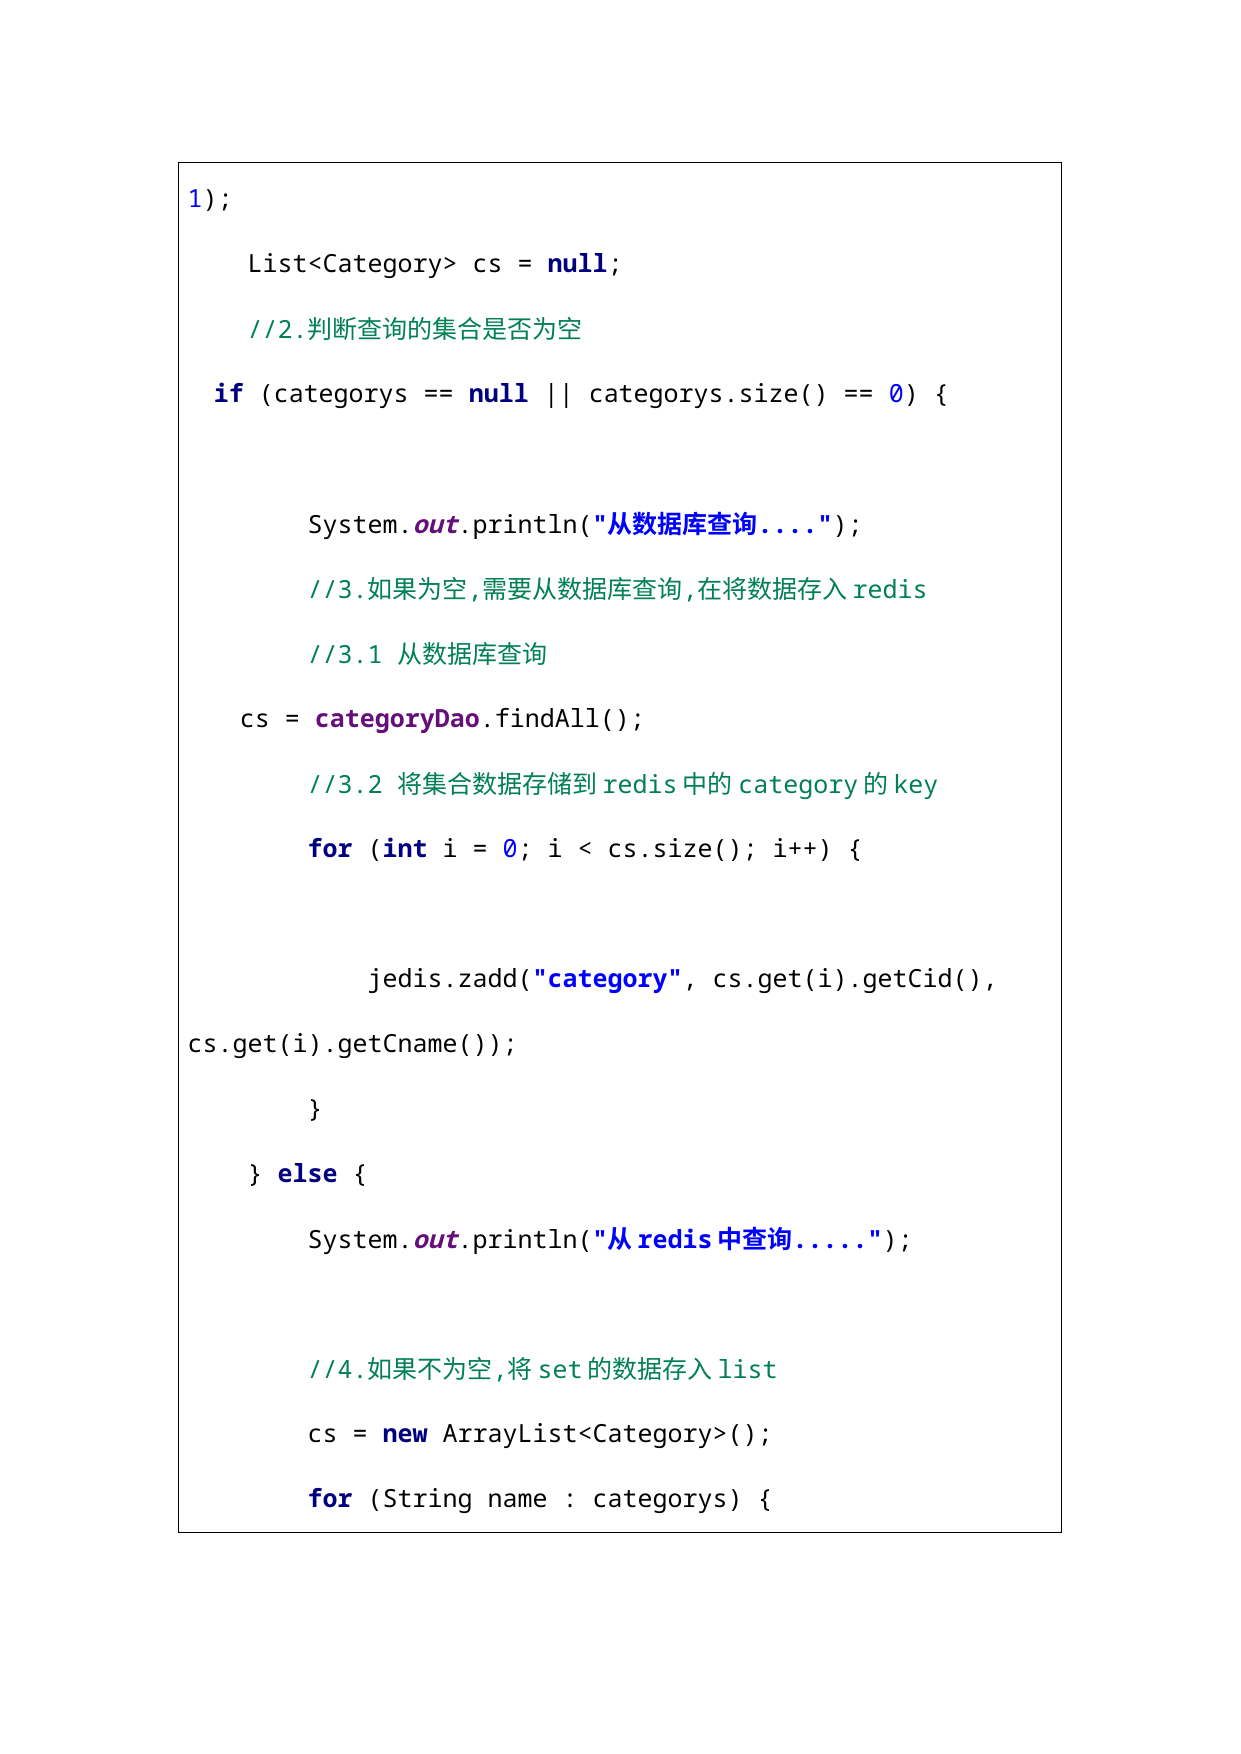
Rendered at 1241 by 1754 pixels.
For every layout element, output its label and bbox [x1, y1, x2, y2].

text [179, 163, 1061, 1532]
